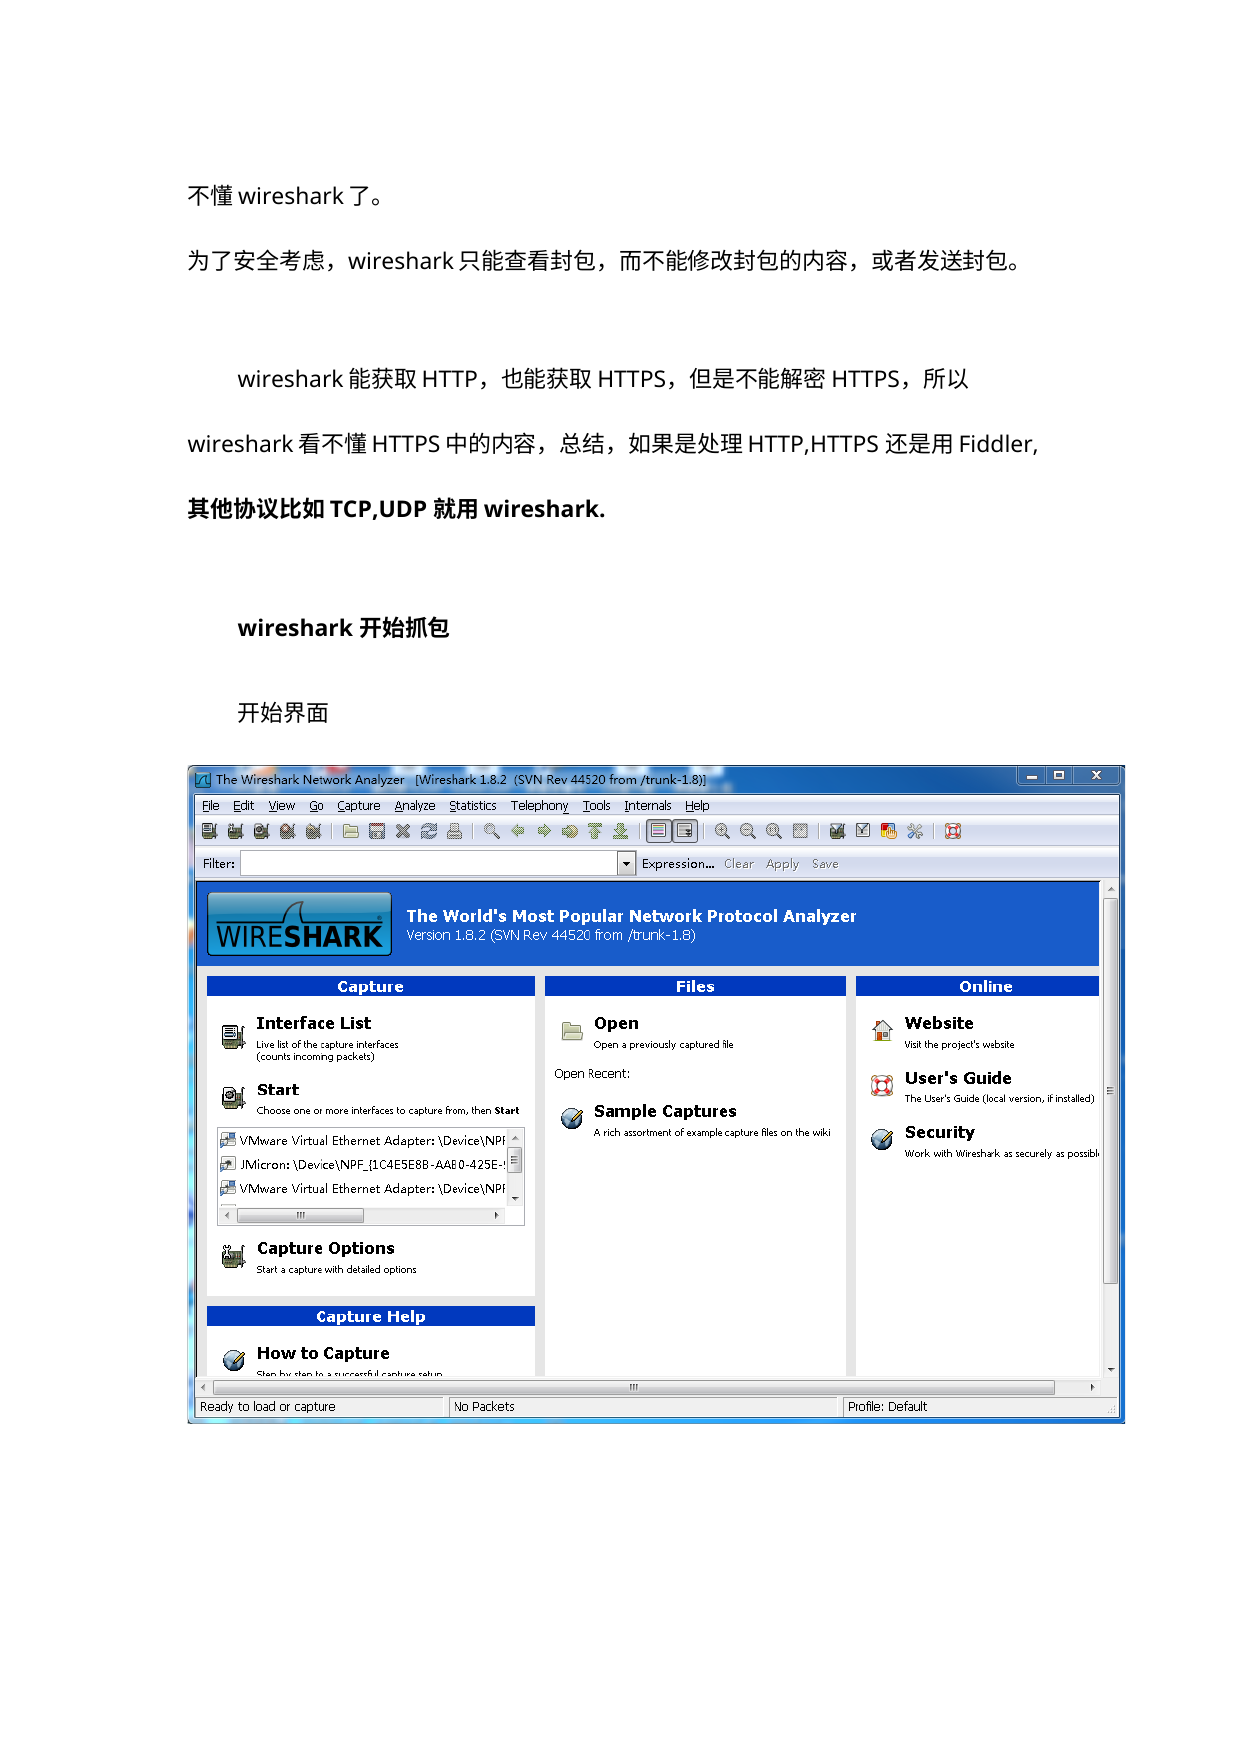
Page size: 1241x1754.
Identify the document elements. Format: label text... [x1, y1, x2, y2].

picture [187, 765, 1125, 1424]
text wireshark能获取HTTP，也能获取HTTPS，但是不能解密HTTPS，所以wireshark看不懂HTTPS中的内容，总结，如果是处理HTTP,HTTPS 还是用Fiddler, 其他协议比如TCP,UDP 就用wireshark. [187, 345, 1053, 573]
text 开始界面 [187, 679, 1053, 744]
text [187, 162, 1053, 324]
text wireshark 开始抓包 [187, 594, 1053, 659]
